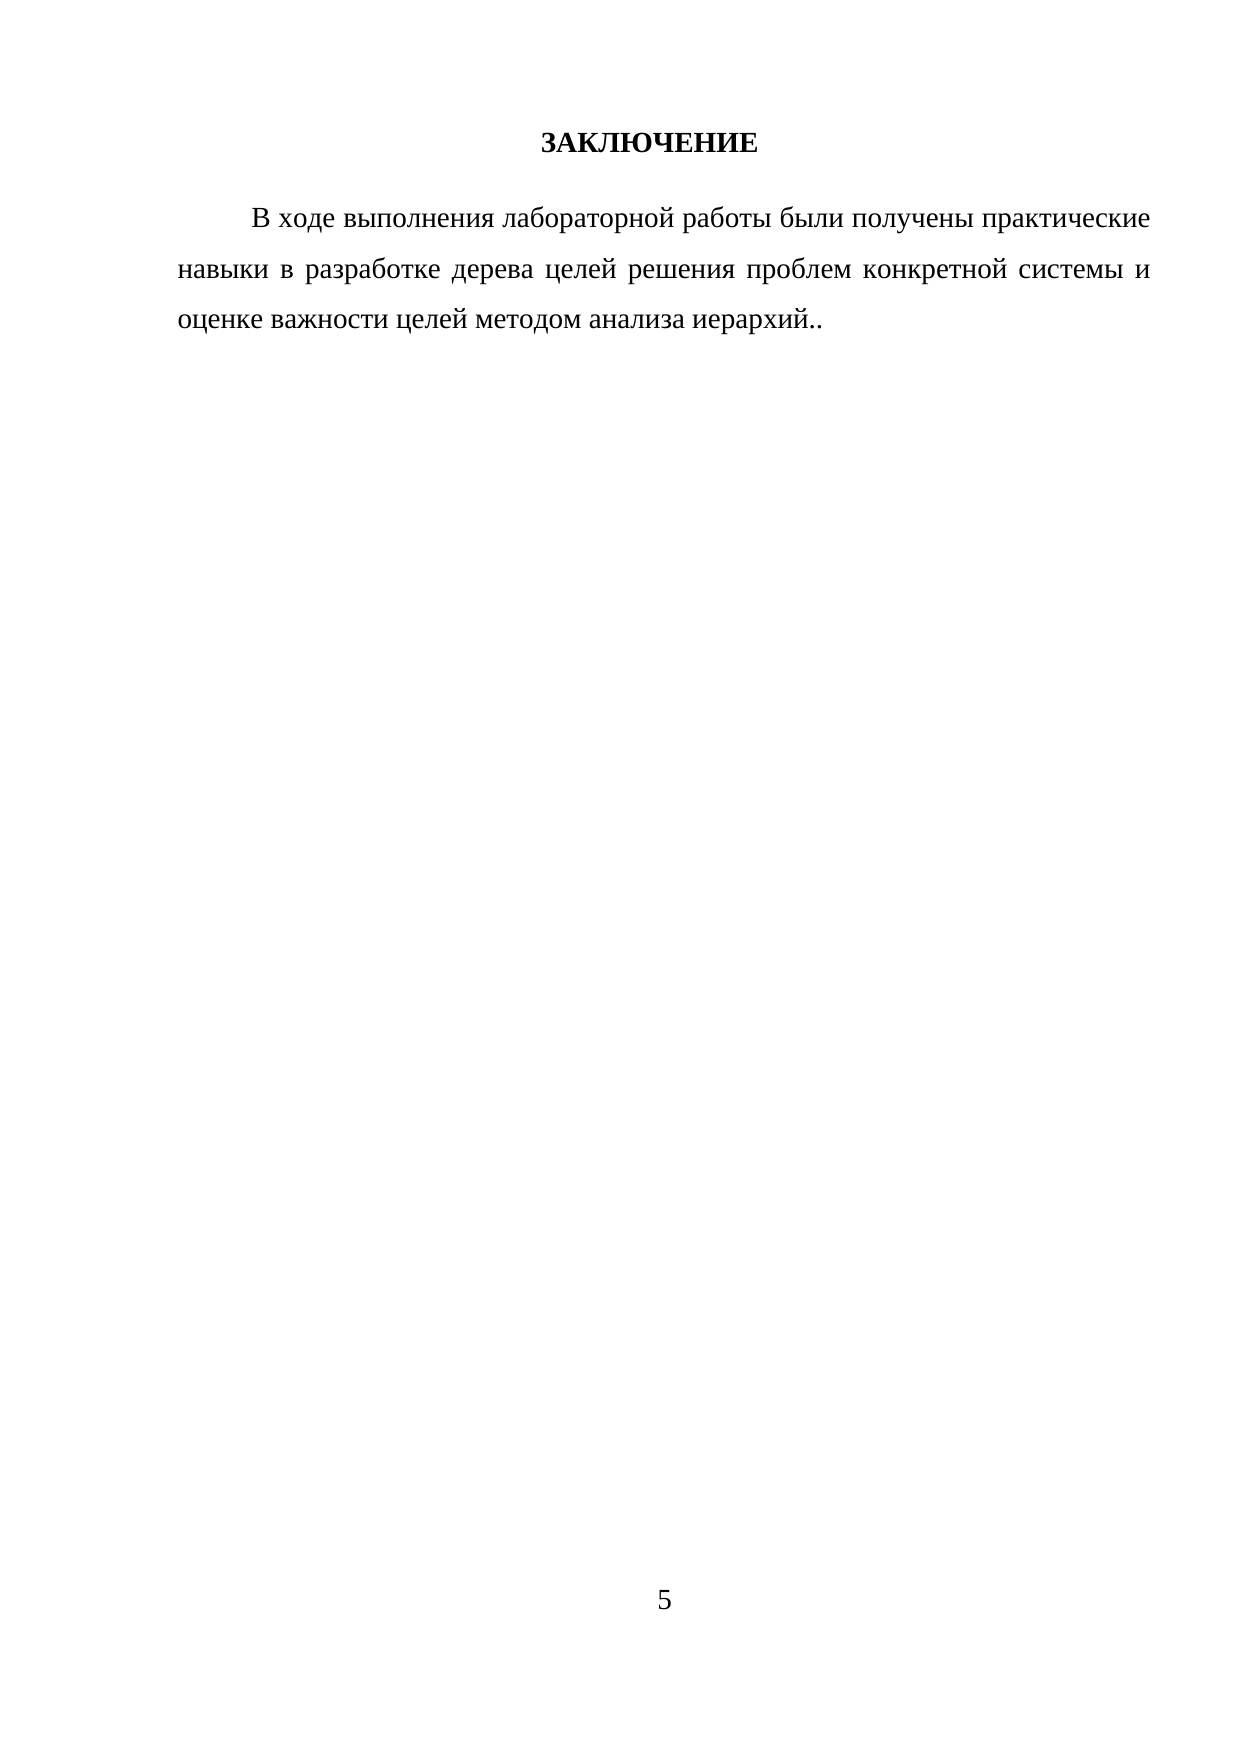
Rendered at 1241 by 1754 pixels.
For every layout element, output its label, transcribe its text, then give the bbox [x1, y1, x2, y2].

text В ходе выполнения лабораторной работы были получены практические навыки в разработке дерева целей решения проблем конкретной системы и оценке важности целей методом анализа иерархий.. [177, 201, 1151, 335]
subtitle ЗАКЛЮЧЕНИЕ [148, 125, 1152, 159]
